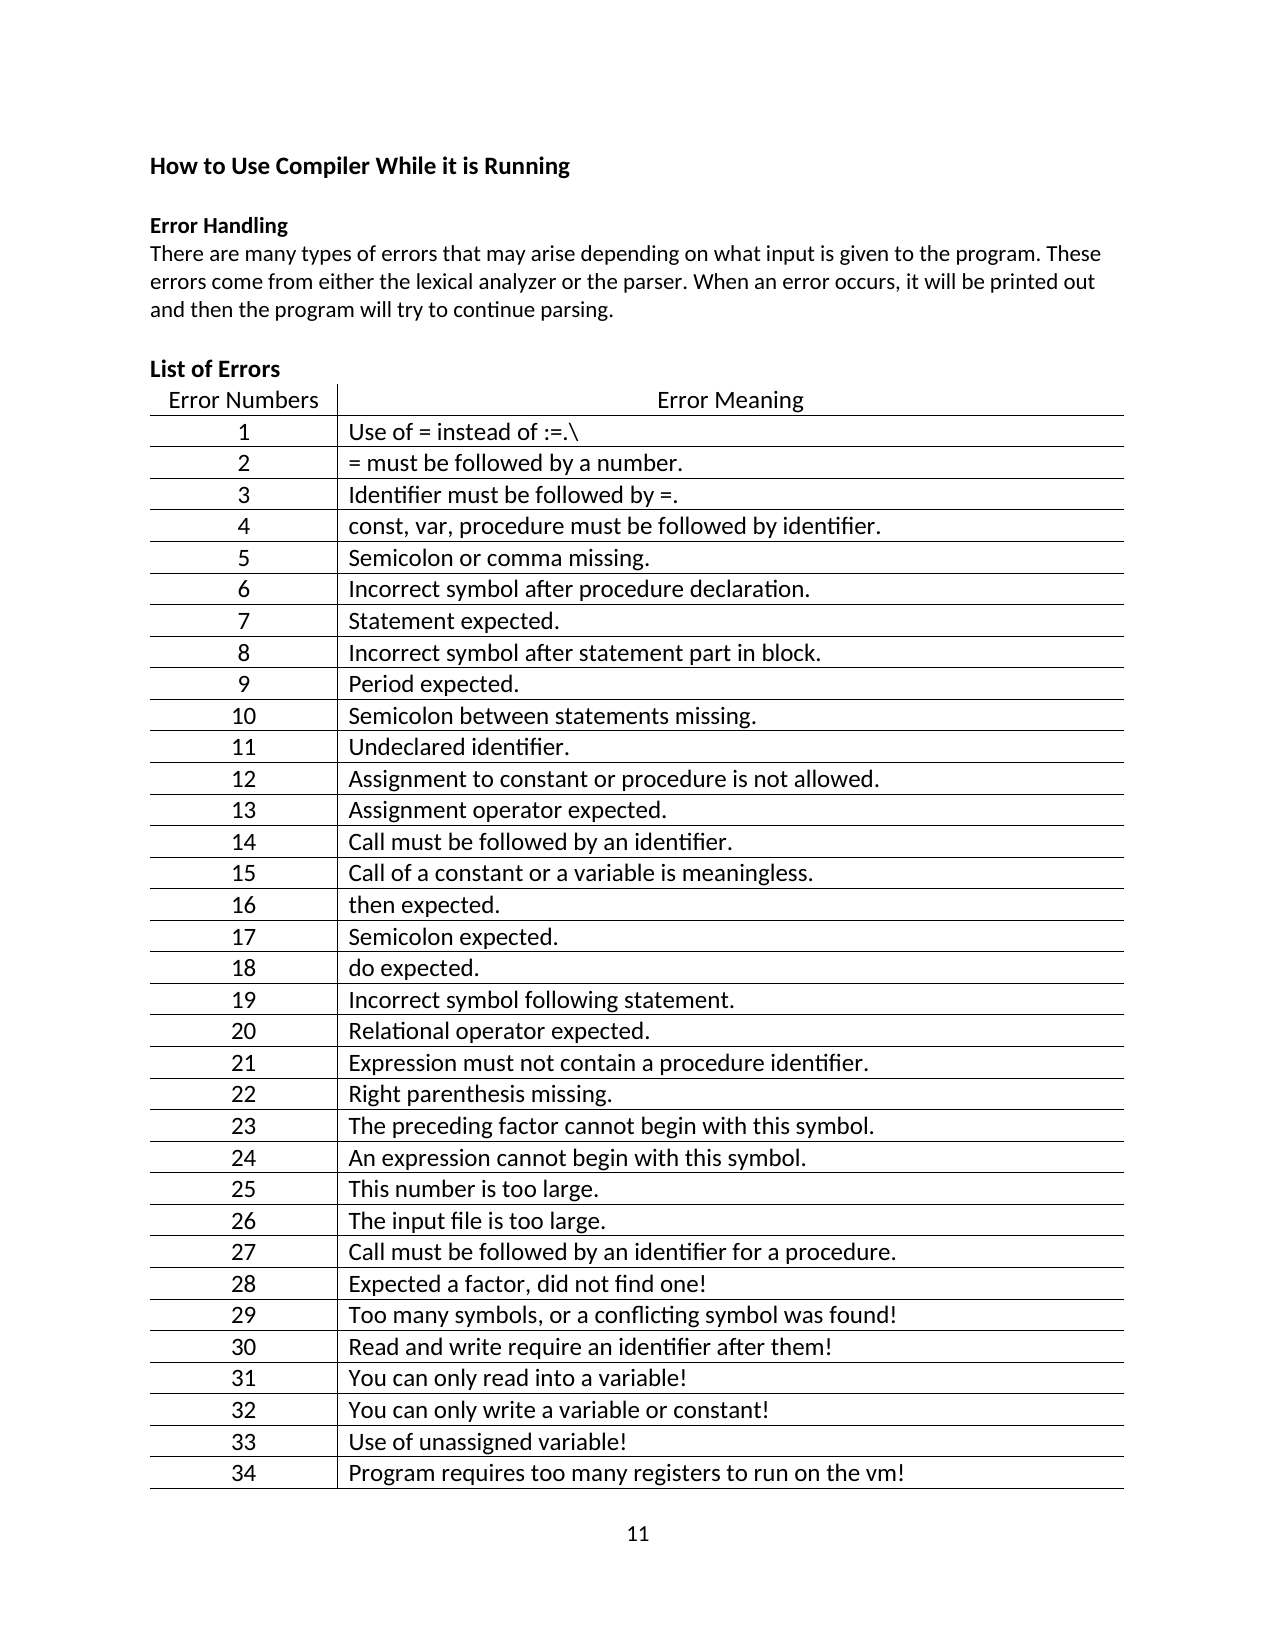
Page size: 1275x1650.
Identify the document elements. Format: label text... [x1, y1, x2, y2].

table_cell Call must be followed by an identifier for a procedure. [338, 1236, 1124, 1267]
table_cell The input file is too large. [338, 1205, 1124, 1235]
text How to Use Compiler While it is Running [150, 150, 1125, 181]
table_cell Call must be followed by an identifier. [338, 826, 1124, 857]
table_cell You can only write a variable or constant! [338, 1394, 1124, 1425]
table_cell 3 [150, 479, 337, 509]
table_cell 22 [150, 1079, 337, 1109]
table_cell Use of unassigned variable! [338, 1426, 1124, 1456]
table_cell 6 [150, 574, 337, 604]
table_cell 17 [150, 921, 337, 951]
table_cell Incorrect symbol after procedure declaration. [338, 574, 1124, 604]
table_cell 7 [150, 605, 337, 636]
table_cell 29 [150, 1300, 337, 1330]
text Error Handling [150, 211, 1125, 239]
table_cell Incorrect symbol after statement part in block. [338, 637, 1124, 667]
table_cell 24 [150, 1142, 337, 1172]
table_cell 31 [150, 1363, 337, 1393]
table_cell 5 [150, 542, 337, 572]
text List of Errors [150, 354, 1125, 384]
table_cell Semicolon expected. [338, 921, 1124, 951]
table_cell 30 [150, 1331, 337, 1362]
table_cell 25 [150, 1173, 337, 1204]
table_cell An expression cannot begin with this symbol. [338, 1142, 1124, 1172]
table_cell Undeclared identifier. [338, 731, 1124, 762]
table_cell 4 [150, 510, 337, 541]
table_cell 20 [150, 1015, 337, 1046]
table_cell const, var, procedure must be followed by identifier. [338, 510, 1124, 541]
table_cell 2 [150, 447, 337, 478]
table_header Error Numbers [150, 384, 337, 415]
table_cell 32 [150, 1394, 337, 1425]
table_cell Call of a constant or a variable is meaningless. [338, 858, 1124, 888]
table_cell then expected. [338, 889, 1124, 920]
table_cell Use of = instead of :=.\ [338, 416, 1124, 446]
table_cell Incorrect symbol following statement. [338, 984, 1124, 1014]
table_cell Assignment to constant or procedure is not allowed. [338, 763, 1124, 793]
table_cell 19 [150, 984, 337, 1014]
table_cell 12 [150, 763, 337, 793]
table_cell Relational operator expected. [338, 1015, 1124, 1046]
table_cell This number is too large. [338, 1173, 1124, 1204]
table_cell Program requires too many registers to run on the vm! [338, 1457, 1124, 1488]
table_cell Semicolon or comma missing. [338, 542, 1124, 572]
table_cell 26 [150, 1205, 337, 1235]
table_cell 11 [150, 731, 337, 762]
table_cell You can only read into a variable! [338, 1363, 1124, 1393]
table_cell 33 [150, 1426, 337, 1456]
table_cell 15 [150, 858, 337, 888]
table_cell do expected. [338, 952, 1124, 983]
table_cell 23 [150, 1110, 337, 1141]
table_cell Statement expected. [338, 605, 1124, 636]
table_cell 9 [150, 668, 337, 699]
text There are many types of errors that may arise depending on what input is given to the program. These errors come from either the lexical analyzer or the parser. When an error occurs, it will be printed out and then the program will try to continue parsing. [150, 239, 1125, 323]
table_cell Expected a factor, did not find one! [338, 1268, 1124, 1298]
table_cell Identifier must be followed by =. [338, 479, 1124, 509]
table_cell 8 [150, 637, 337, 667]
table_header Error Meaning [338, 384, 1124, 415]
table_cell Assignment operator expected. [338, 795, 1124, 825]
table_cell 13 [150, 795, 337, 825]
table_cell Expression must not contain a procedure identifier. [338, 1047, 1124, 1077]
table_cell Read and write require an identifier after them! [338, 1331, 1124, 1362]
table_cell 14 [150, 826, 337, 857]
table_cell The preceding factor cannot begin with this symbol. [338, 1110, 1124, 1141]
table_cell = must be followed by a number. [338, 447, 1124, 478]
table_cell 34 [150, 1457, 337, 1488]
table_cell Right parenthesis missing. [338, 1079, 1124, 1109]
table_cell 28 [150, 1268, 337, 1298]
table_cell Period expected. [338, 668, 1124, 699]
table_cell 21 [150, 1047, 337, 1077]
table_cell 27 [150, 1236, 337, 1267]
table_cell Semicolon between statements missing. [338, 700, 1124, 730]
table_cell 16 [150, 889, 337, 920]
table_cell 10 [150, 700, 337, 730]
table_cell Too many symbols, or a conflicting symbol was found! [338, 1300, 1124, 1330]
table_cell 18 [150, 952, 337, 983]
table_cell 1 [150, 416, 337, 446]
